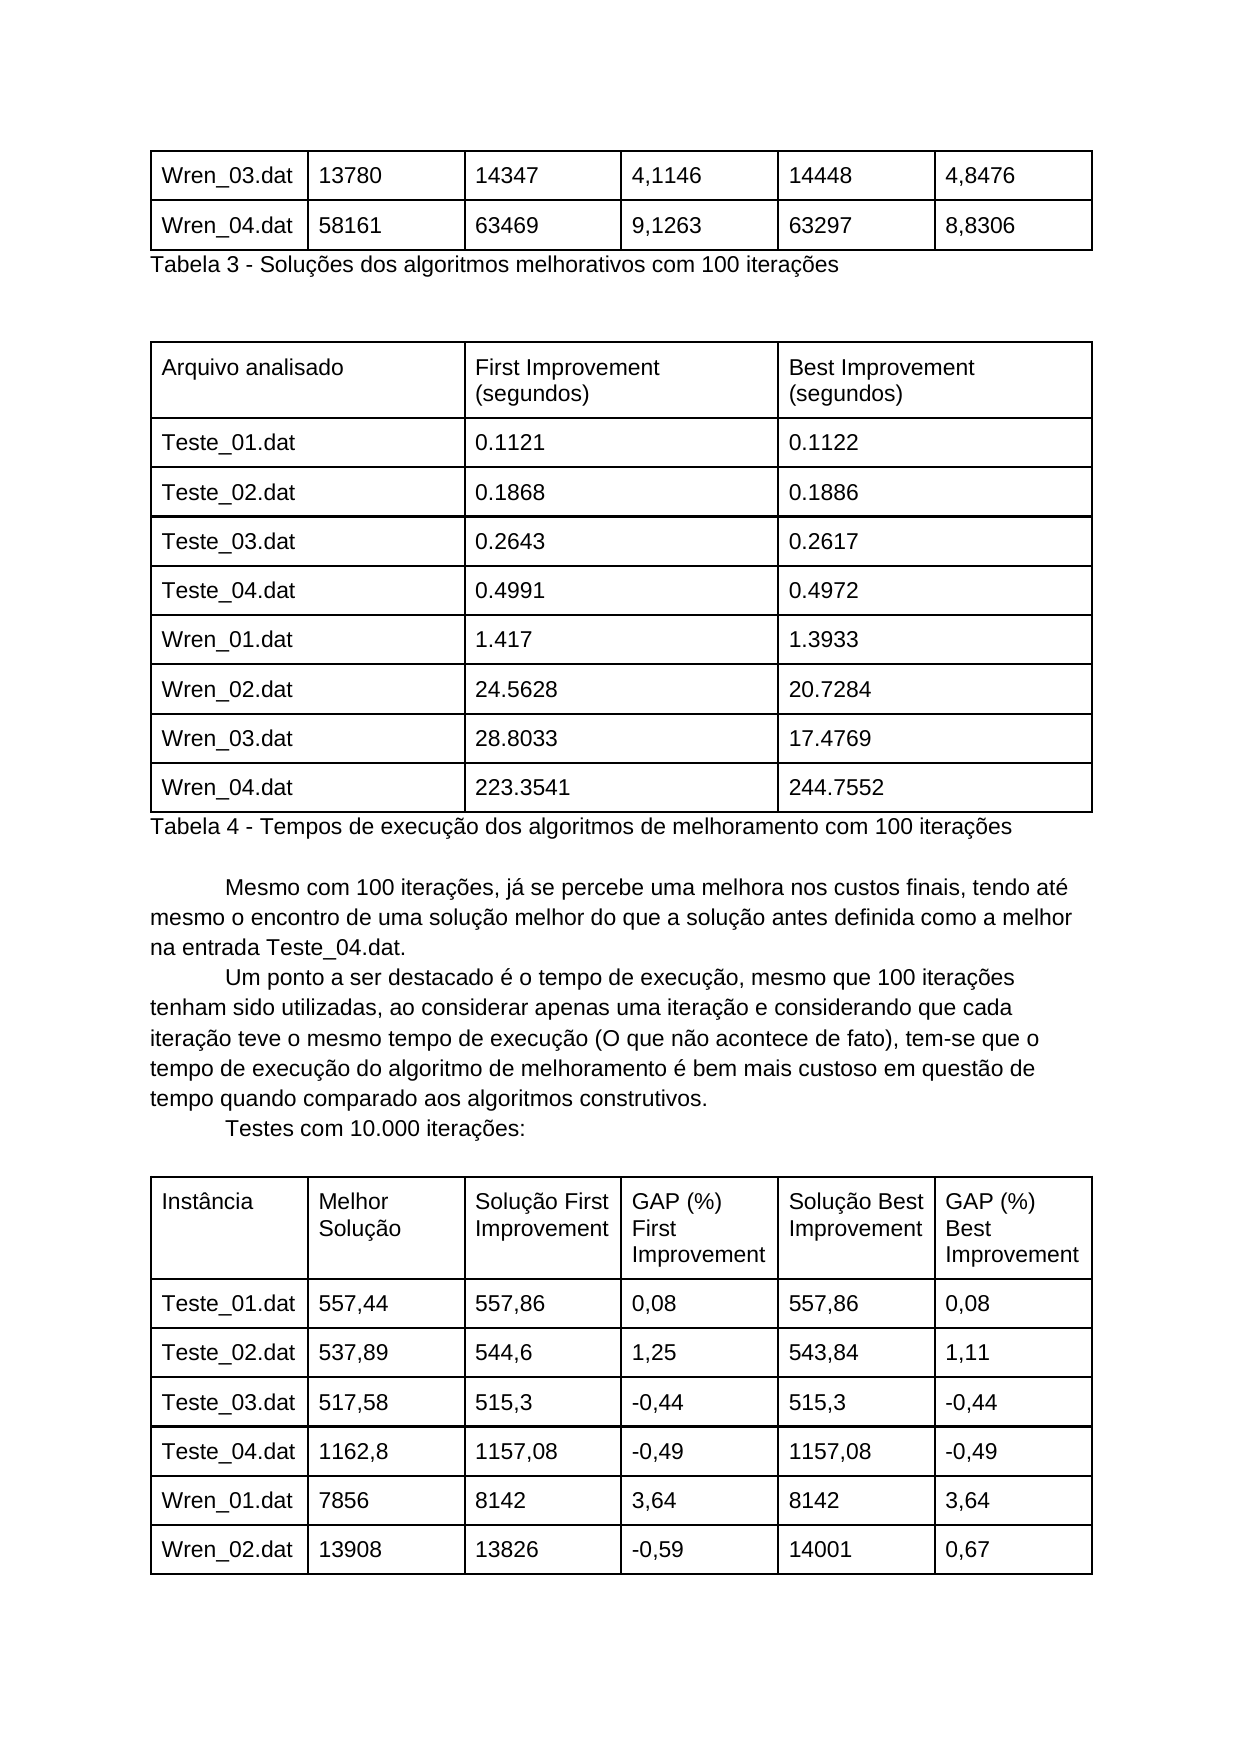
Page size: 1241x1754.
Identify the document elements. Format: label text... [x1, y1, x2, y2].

table_cell 63469 [466, 201, 620, 248]
table_cell 0.2643 [466, 518, 777, 565]
table_cell 58161 [309, 201, 464, 248]
table_cell 0.1886 [779, 468, 1091, 515]
table_cell 4,1146 [622, 152, 777, 199]
table_cell 14448 [779, 152, 934, 199]
table_cell -0,49 [936, 1428, 1091, 1475]
table_cell 0.4972 [779, 567, 1091, 614]
table_cell Teste_02.dat [152, 468, 464, 515]
table_cell 557,44 [309, 1280, 464, 1327]
table_cell 3,64 [936, 1477, 1091, 1524]
table_cell 557,86 [779, 1280, 934, 1327]
table_cell -0,59 [622, 1526, 777, 1573]
table_cell 0.1121 [466, 419, 777, 466]
table_cell Teste_01.dat [152, 419, 464, 466]
table_cell 0.1122 [779, 419, 1091, 466]
table_cell 28.8033 [466, 715, 777, 762]
table_cell 20.7284 [779, 665, 1091, 712]
table_cell 223.3541 [466, 764, 777, 811]
table_cell 1.3933 [779, 616, 1091, 663]
table_cell 517,58 [309, 1378, 464, 1425]
table_cell 0.1868 [466, 468, 777, 515]
table_cell 17.4769 [779, 715, 1091, 762]
table_cell 1,11 [936, 1329, 1091, 1376]
table_cell 0,08 [936, 1280, 1091, 1327]
table_cell 0,08 [622, 1280, 777, 1327]
table_cell 515,3 [779, 1378, 934, 1425]
table_cell Wren_03.dat [152, 152, 307, 199]
table_cell Wren_03.dat [152, 715, 464, 762]
table_header Best Improvement (segundos) [779, 343, 1091, 417]
table_cell Wren_04.dat [152, 764, 464, 811]
table_header GAP (%) Best Improvement [936, 1178, 1091, 1278]
table_cell Teste_04.dat [152, 1428, 307, 1475]
table_cell 1,25 [622, 1329, 777, 1376]
table_cell 7856 [309, 1477, 464, 1524]
table_cell 0.4991 [466, 567, 777, 614]
table_cell 557,86 [466, 1280, 620, 1327]
table_cell Wren_01.dat [152, 1477, 307, 1524]
table_cell 537,89 [309, 1329, 464, 1376]
table_cell 1.417 [466, 616, 777, 663]
table_cell 4,8476 [936, 152, 1091, 199]
table_header First Improvement (segundos) [466, 343, 777, 417]
table_cell Wren_02.dat [152, 665, 464, 712]
table_cell -0,44 [622, 1378, 777, 1425]
table_header Solução Best Improvement [779, 1178, 934, 1278]
table_cell Teste_02.dat [152, 1329, 307, 1376]
table_cell 1157,08 [466, 1428, 620, 1475]
table_header Instância [152, 1178, 307, 1278]
table_header Melhor Solução [309, 1178, 464, 1278]
table_cell 544,6 [466, 1329, 620, 1376]
table_cell Wren_04.dat [152, 201, 307, 248]
table_cell 244.7552 [779, 764, 1091, 811]
table_cell Teste_03.dat [152, 1378, 307, 1425]
table_cell 3,64 [622, 1477, 777, 1524]
table_header GAP (%) First Improvement [622, 1178, 777, 1278]
table_cell 63297 [779, 201, 934, 248]
table_cell 13826 [466, 1526, 620, 1573]
table_cell 13780 [309, 152, 464, 199]
table_cell 8142 [779, 1477, 934, 1524]
table_cell 8,8306 [936, 201, 1091, 248]
table_cell 8142 [466, 1477, 620, 1524]
table_cell 0.2617 [779, 518, 1091, 565]
table_cell 13908 [309, 1526, 464, 1573]
table_cell -0,49 [622, 1428, 777, 1475]
table_cell 0,67 [936, 1526, 1091, 1573]
table_cell Teste_03.dat [152, 518, 464, 565]
table_cell 14001 [779, 1526, 934, 1573]
text Tabela 3 - Soluções dos algoritmos melhorativos com 100 iterações [150, 251, 1090, 277]
table_cell Wren_01.dat [152, 616, 464, 663]
table_cell Wren_02.dat [152, 1526, 307, 1573]
table_cell 1162,8 [309, 1428, 464, 1475]
table_cell 1157,08 [779, 1428, 934, 1475]
table_header Arquivo analisado [152, 343, 464, 417]
table_header Solução First Improvement [466, 1178, 620, 1278]
table_cell 9,1263 [622, 201, 777, 248]
table_cell 14347 [466, 152, 620, 199]
text Tabela 4 - Tempos de execução dos algoritmos de melhoramento com 100 iterações [150, 813, 1090, 839]
text Testes com 10.000 iterações: [150, 1115, 1090, 1142]
table_cell 543,84 [779, 1329, 934, 1376]
table_cell 515,3 [466, 1378, 620, 1425]
table_cell Teste_04.dat [152, 567, 464, 614]
text Mesmo com 100 iterações, já se percebe uma melhora nos custos finais, tendo até mesmo o encontro de uma solução melhor do que a solução antes definida como a melhor na entrada Teste_04.dat. [150, 873, 1090, 960]
table_cell 24.5628 [466, 665, 777, 712]
table_cell Teste_01.dat [152, 1280, 307, 1327]
table_cell -0,44 [936, 1378, 1091, 1425]
text Um ponto a ser destacado é o tempo de execução, mesmo que 100 iterações tenham sido utilizadas, ao considerar apenas uma iteração e considerando que cada iteração teve o mesmo tempo de execução (O que não acontece de fato), tem-se que o tempo de execução do algoritmo de melhoramento é bem mais custoso em questão de tempo quando comparado aos algoritmos construtivos. [150, 964, 1090, 1111]
